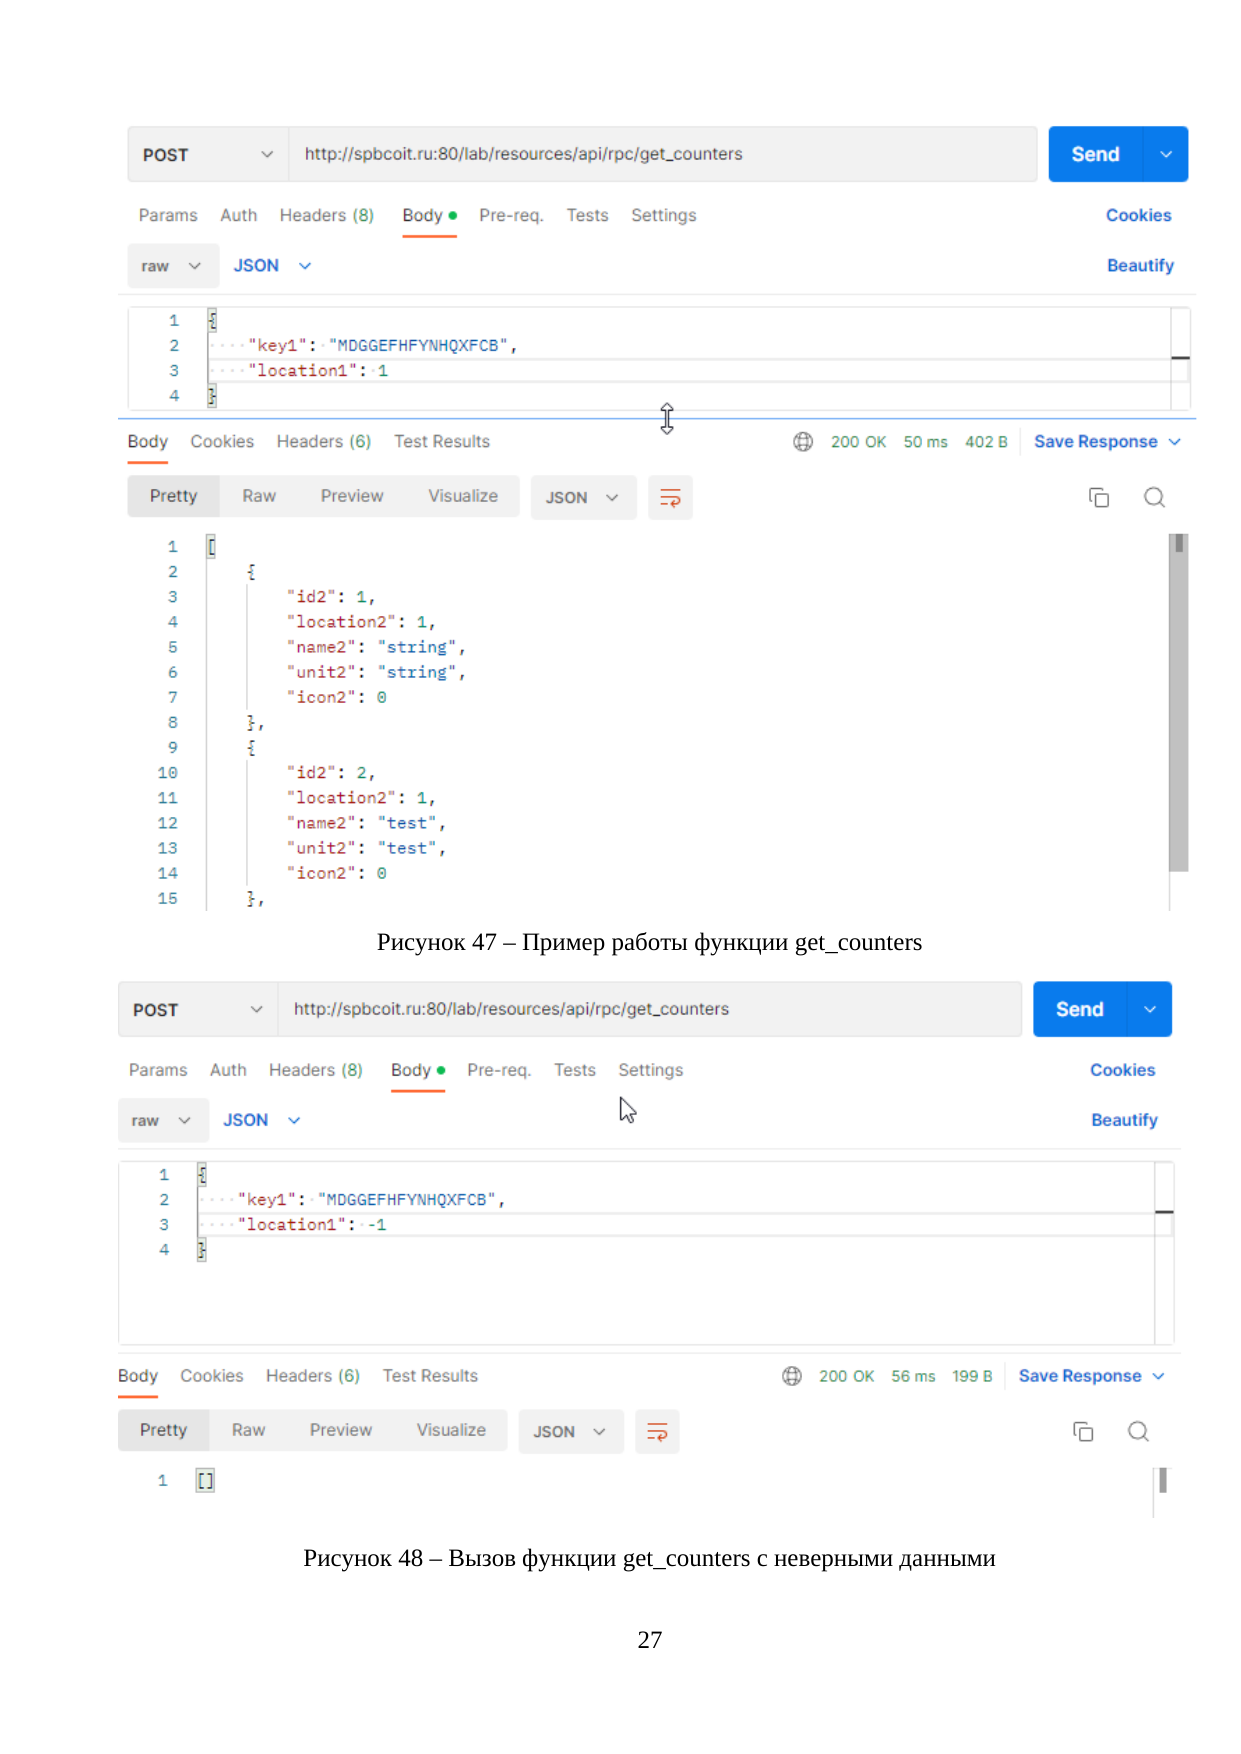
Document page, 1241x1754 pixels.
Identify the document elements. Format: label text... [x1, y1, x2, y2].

text Рисунок 48 – Вызов функции get_counters с неверными данными [118, 1543, 1181, 1572]
picture [118, 118, 1197, 911]
picture [118, 976, 1182, 1518]
text Рисунок 47 – Пример работы функции get_counters [118, 927, 1181, 956]
